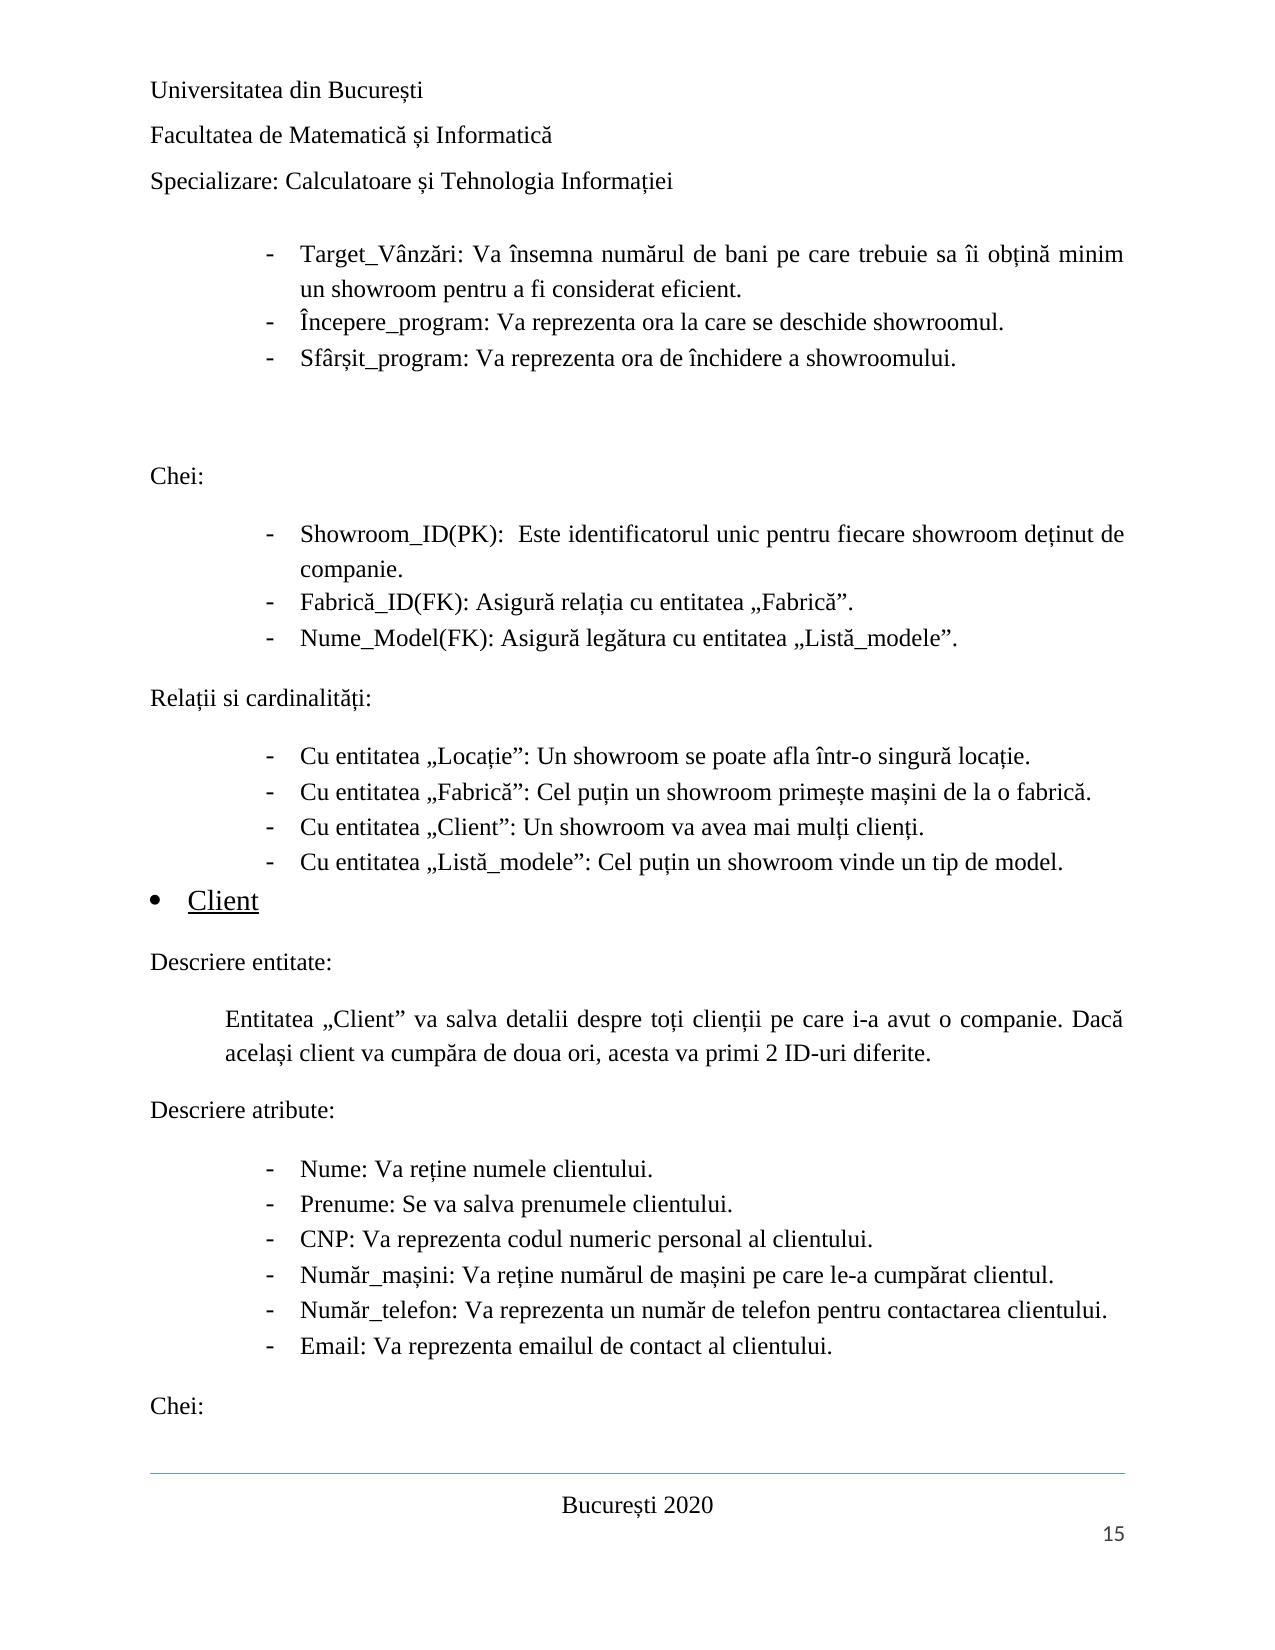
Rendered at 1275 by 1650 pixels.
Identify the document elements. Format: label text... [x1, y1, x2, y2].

text Chei: [150, 1391, 1125, 1420]
text Entitatea „Client” va salva detalii despre toți clienții pe care i-a avut o companie. Dacă același client va cumpăra de doua ori, acesta va primi 2 ID-uri diferite. [225, 1004, 1125, 1066]
list CNP: Va reprezenta codul numeric personal al clientului. [262, 1224, 1125, 1255]
list Fabrică_ID(FK): Asigură relația cu entitatea „Fabrică”. [262, 587, 1125, 618]
list Nume_Model(FK): Asigură legătura cu entitatea „Listă_modele”. [262, 623, 1125, 654]
list Cu entitatea „Locație”: Un showroom se poate afla într-o singură locație. [262, 741, 1125, 772]
list Target_Vânzări: Va însemna numărul de bani pe care trebuie sa îi obțină minim un showroom pentru a fi considerat eficient. [262, 239, 1125, 303]
list Cu entitatea „Fabrică”: Cel puțin un showroom primește mașini de la o fabrică. [262, 777, 1125, 807]
list Număr_mașini: Va reține numărul de mașini pe care le-a cumpărat clientul. [262, 1260, 1125, 1291]
list Email: Va reprezenta emailul de contact al clientului. [262, 1331, 1125, 1362]
list Cu entitatea „Client”: Un showroom va avea mai mulți clienți. [262, 812, 1125, 843]
text Relații si cardinalități: [150, 683, 1125, 712]
list Cu entitatea „Listă_modele”: Cel puțin un showroom vinde un tip de model. [262, 847, 1125, 878]
list Client [150, 883, 1125, 917]
list Începere_program: Va reprezenta ora la care se deschide showroomul. [262, 307, 1125, 338]
text Chei: [150, 461, 1125, 490]
text Descriere entitate: [150, 947, 1125, 975]
list Showroom_ID(PK): Este identificatorul unic pentru fiecare showroom deținut de companie. [262, 519, 1125, 583]
list Număr_telefon: Va reprezenta un număr de telefon pentru contactarea clientului. [262, 1295, 1125, 1326]
list Nume: Va reține numele clientului. [262, 1154, 1125, 1184]
text Descriere atribute: [150, 1096, 1125, 1124]
list Sfârșit_program: Va reprezenta ora de închidere a showroomului. [262, 343, 1125, 374]
list Prenume: Se va salva prenumele clientului. [262, 1189, 1125, 1220]
